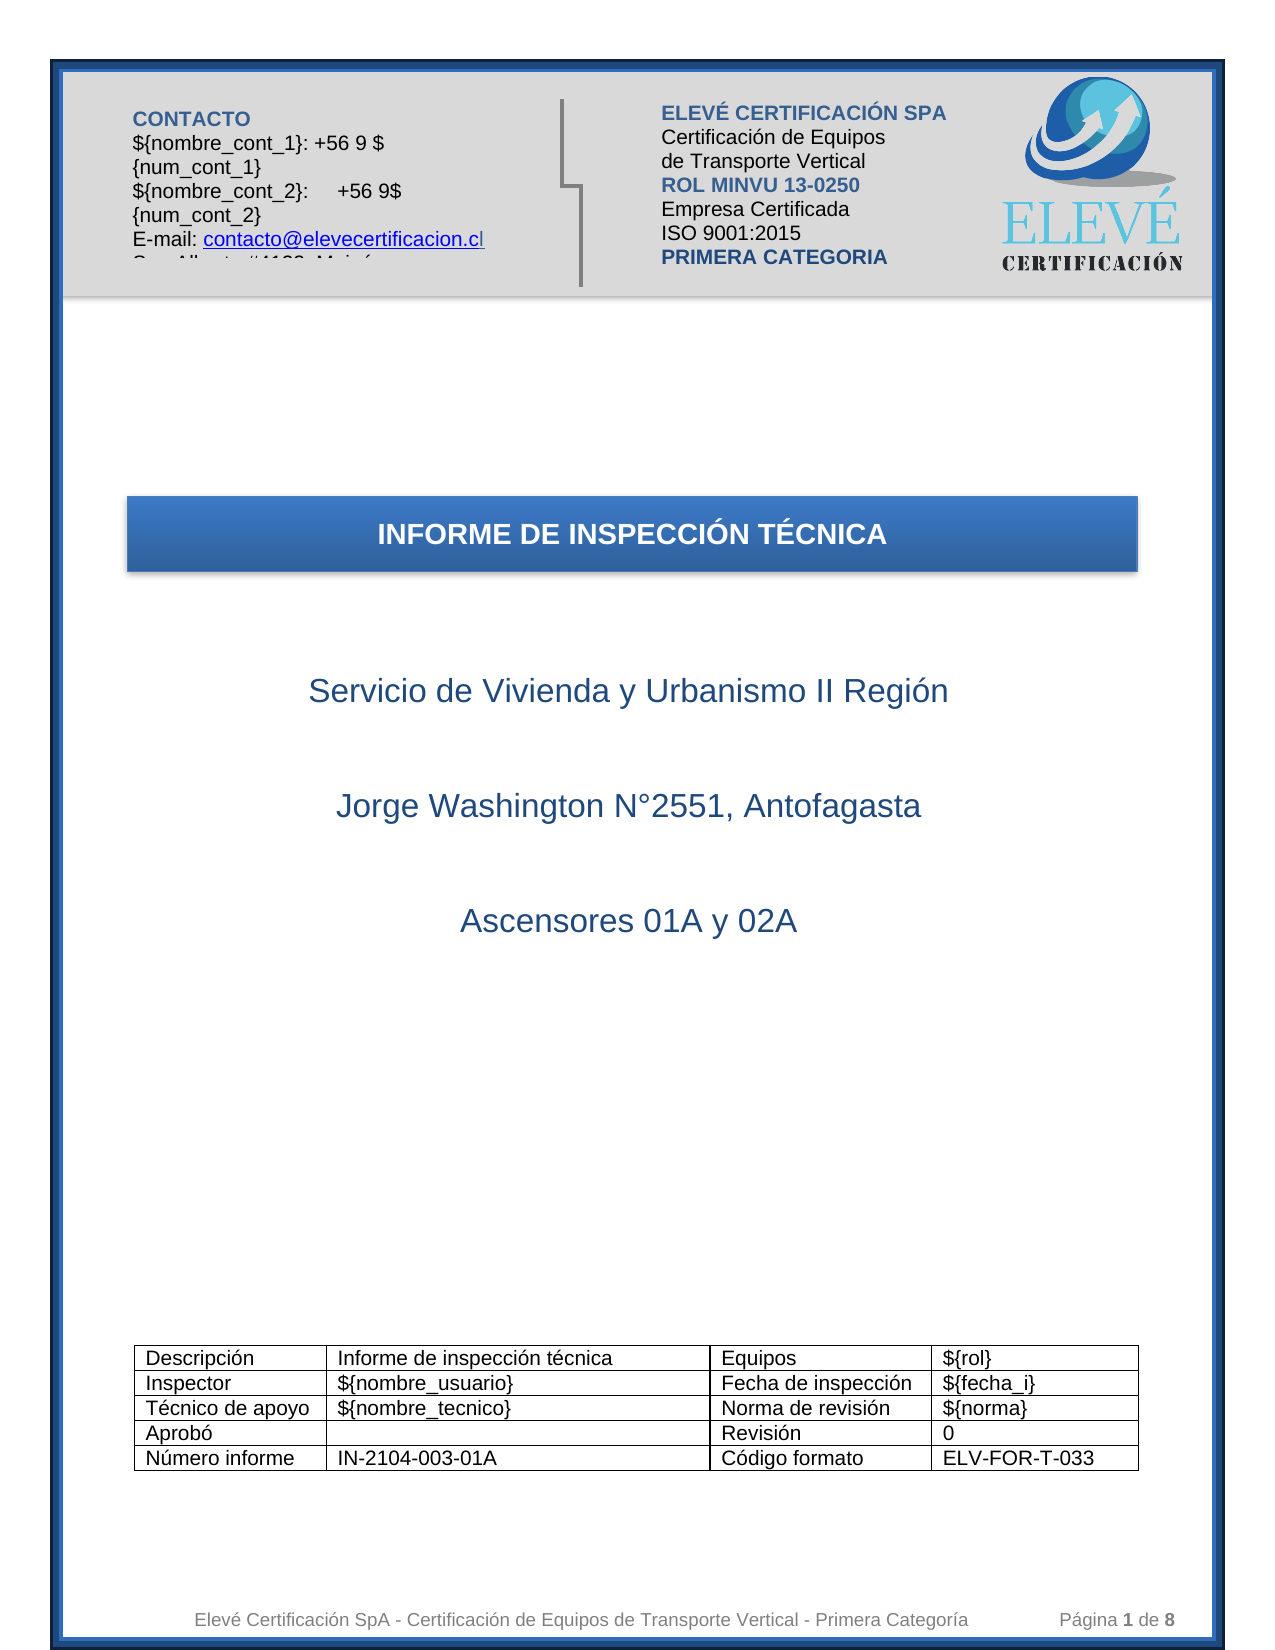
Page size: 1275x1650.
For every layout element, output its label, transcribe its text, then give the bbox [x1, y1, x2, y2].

table_cell [327, 1421, 709, 1445]
table_cell ${fecha_i} [932, 1371, 1138, 1395]
table_cell ELV-FOR-T-033 [932, 1446, 1138, 1470]
table_cell ${norma} [932, 1396, 1138, 1420]
table_cell IN-2104-003-01A [327, 1446, 709, 1470]
table_cell Norma de revisión [711, 1396, 931, 1420]
table_header Informe de inspección técnica [327, 1346, 709, 1370]
picture [1002, 77, 1183, 271]
table_header ${rol} [932, 1346, 1138, 1370]
table_cell Técnico de apoyo [135, 1396, 326, 1420]
table_cell Revisión [711, 1421, 931, 1445]
list Ascensores 01A y 02A [134, 902, 1123, 940]
table_header Descripción [135, 1346, 326, 1370]
table_cell Número informe [135, 1446, 326, 1470]
table_cell ${nombre_usuario} [327, 1371, 709, 1395]
table_header Equipos [711, 1346, 931, 1370]
table_cell Aprobó [135, 1421, 326, 1445]
table_cell Código formato [711, 1446, 931, 1470]
table_cell 0 [932, 1421, 1138, 1445]
table_cell ${nombre_tecnico} [327, 1396, 709, 1420]
table_cell Fecha de inspección [711, 1371, 931, 1395]
table_cell Inspector [135, 1371, 326, 1395]
list Jorge Washington N°2551, Antofagasta [134, 786, 1123, 825]
list Servicio de Vivienda y Urbanismo II Región [134, 671, 1123, 709]
